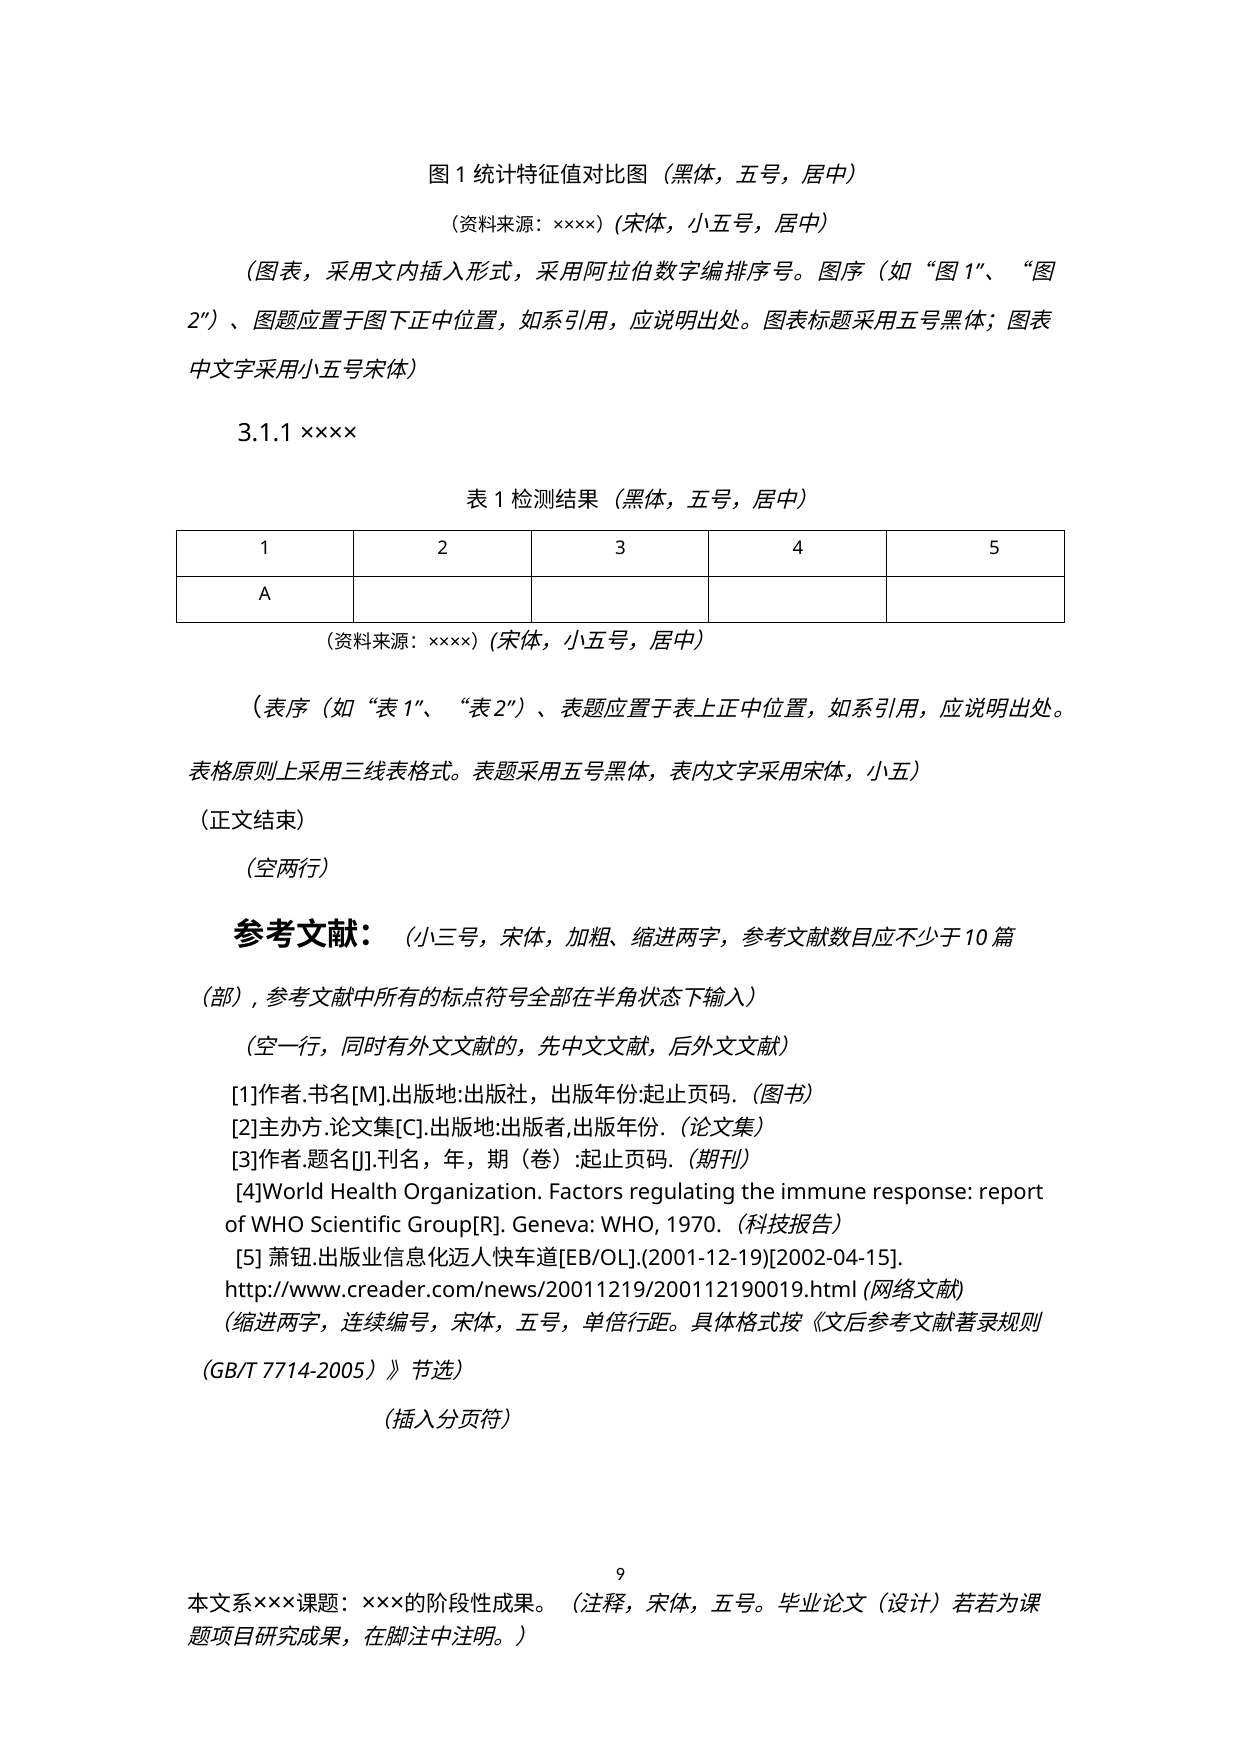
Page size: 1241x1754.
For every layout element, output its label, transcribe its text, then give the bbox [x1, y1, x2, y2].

text （空一行，同时有外文文献的，先中文文献，后外文文献） [187, 1028, 1053, 1061]
text 图 1 统计特征值对比图（黑体，五号，居中） [187, 157, 1053, 190]
table_header 4 [709, 531, 886, 576]
text [3]作者.题名[J].刊名，年，期（卷）:起止页码.（期刊） [187, 1142, 1053, 1174]
table_cell [887, 577, 1064, 622]
text ×××× [187, 400, 1053, 465]
table_header 5 [887, 531, 1064, 576]
text （正文结束） [187, 802, 1053, 835]
text （表序（如“表、“表2”）、表题应置于表上正中位置，如系引用，应说明出处。表格原则上采用三线表格式。表题采用五号黑体，表内文字采用宋体，小五） [187, 673, 1053, 786]
table_header 3 [532, 531, 708, 576]
text [5] 萧钮.出版业信息化迈人快车道[EB/OL].()[]. http://www.creader.com/news/20011219/200112190019.html (网络文献) [224, 1239, 1053, 1304]
table_cell [354, 577, 531, 622]
text 表 1 检测结果（黑体，五号，居中） [187, 482, 1053, 514]
text [1]作者.书名[M].出版地:出版社，出版年份:起止页码.（图书） [187, 1077, 1053, 1109]
text （空两行） [187, 851, 1053, 883]
table_cell [709, 577, 886, 622]
table_cell A [177, 577, 353, 622]
text （资料来源：××××）(宋体，小五号，居中） [187, 206, 1053, 238]
table_cell [532, 577, 708, 622]
text （插入分页符） [187, 1401, 1053, 1434]
text （图表，采用文内插入形式，采用阿拉伯数字编排序号。图序（如“图1”、“图2”）、图题应置于图下正中位置，如系引用，应说明出处。图表标题采用五号黑体；图表中文字采用小五号宋体） [187, 254, 1053, 384]
text [4]World Health Organization. Factors regulating the immune response: report of WHO Scientific Group[R]. : WHO, 1970.（科技报告） [224, 1174, 1053, 1239]
text [2]主办方.论文集[C].出版地:出版者,出版年份.（论文集） [187, 1109, 1053, 1142]
text 参考文献：（小三号，宋体，加粗、缩进两字，参考文献数目应不少于10篇（部）, 参考文献中所有的标点符号全部在半角状态下输入） [187, 899, 1053, 1013]
text （资料来源：××××）(宋体，小五号，居中） [187, 623, 1053, 656]
text （缩进两字，连续编号，宋体，五号，单倍行距。具体格式按《文后参考文献著录规则（GB/T 7714-2005）》节选） [187, 1304, 1053, 1386]
table_header 1 [177, 531, 353, 576]
table_header 2 [354, 531, 531, 576]
